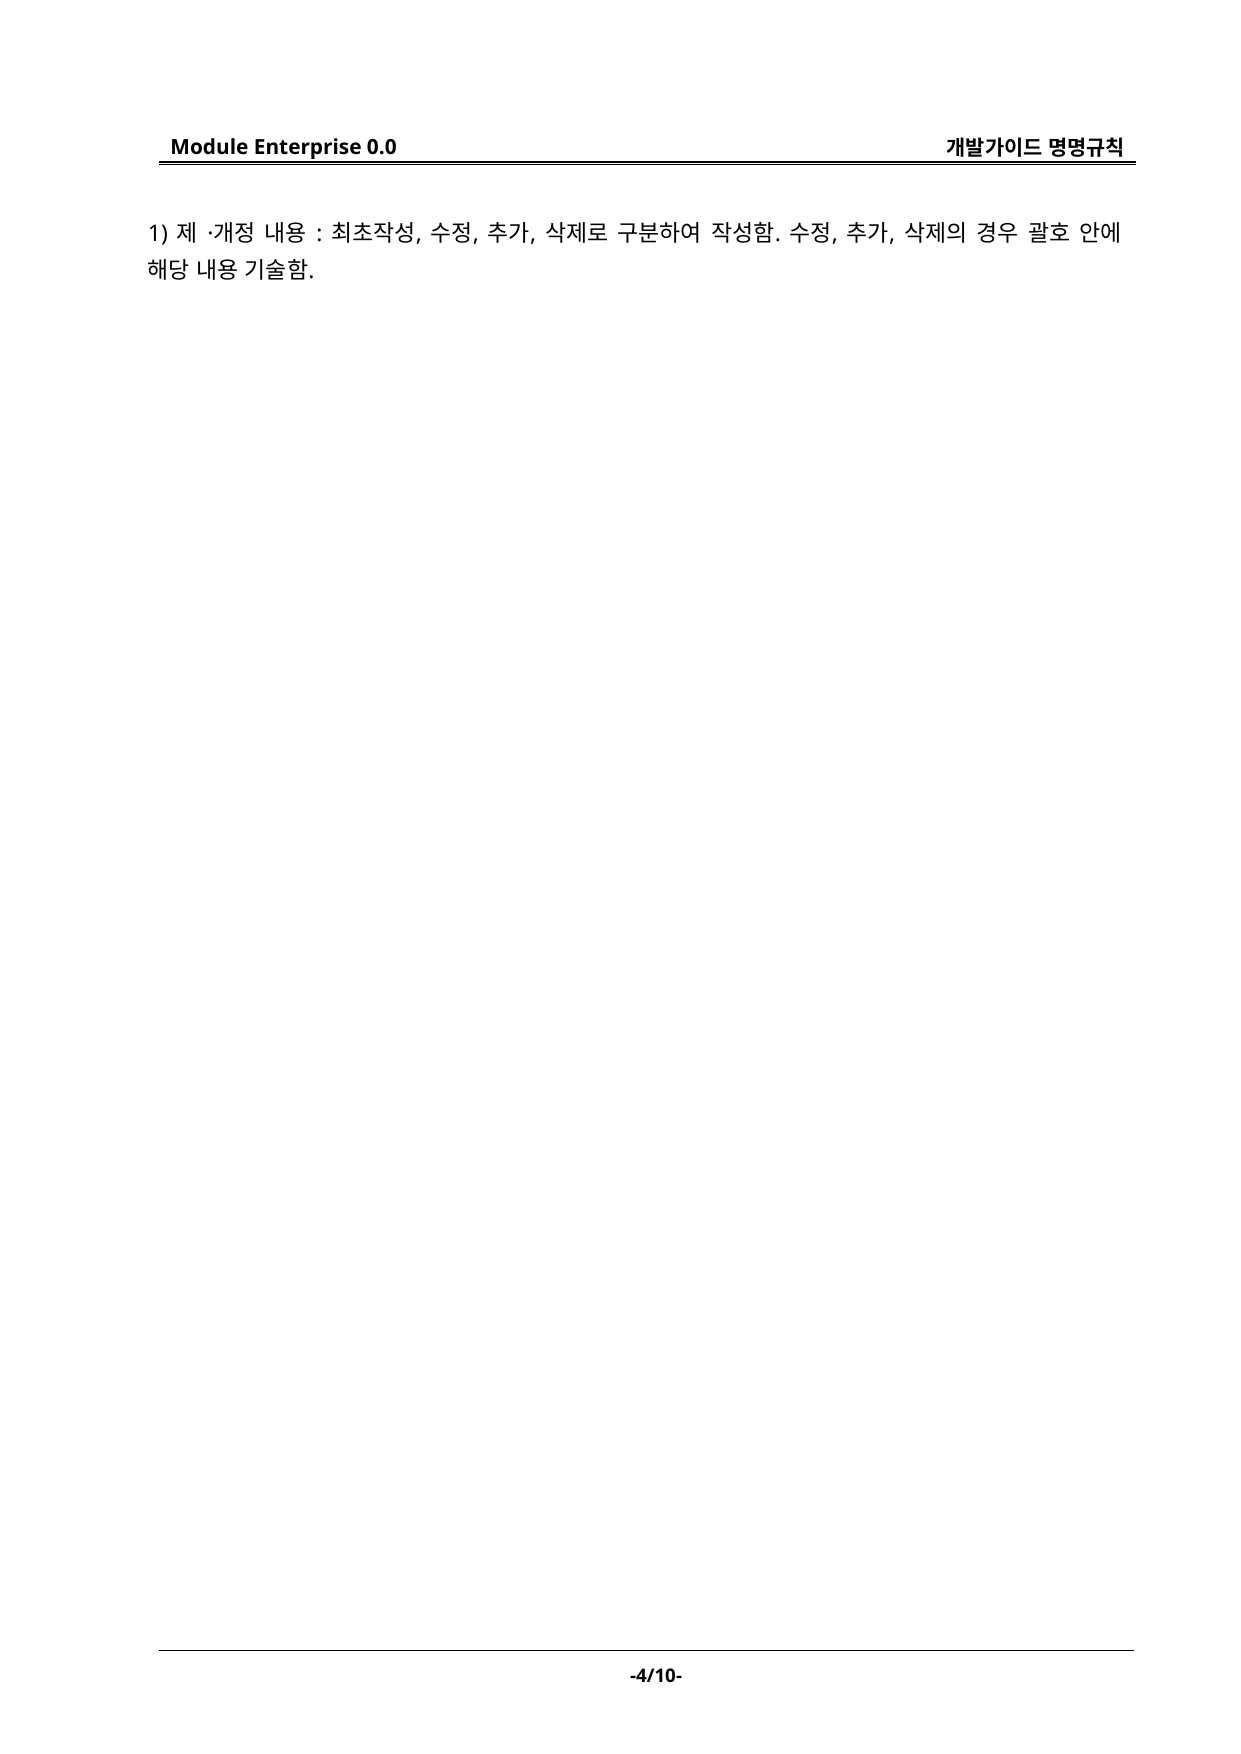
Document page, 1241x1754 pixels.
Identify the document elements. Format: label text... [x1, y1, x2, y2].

text 1) 제 ·개정 내용 : 최초작성, 수정, 추가, 삭제로 구분하여 작성함. 수정, 추가, 삭제의 경우 괄호 안에 해당 내용 기술함. [148, 212, 1122, 287]
